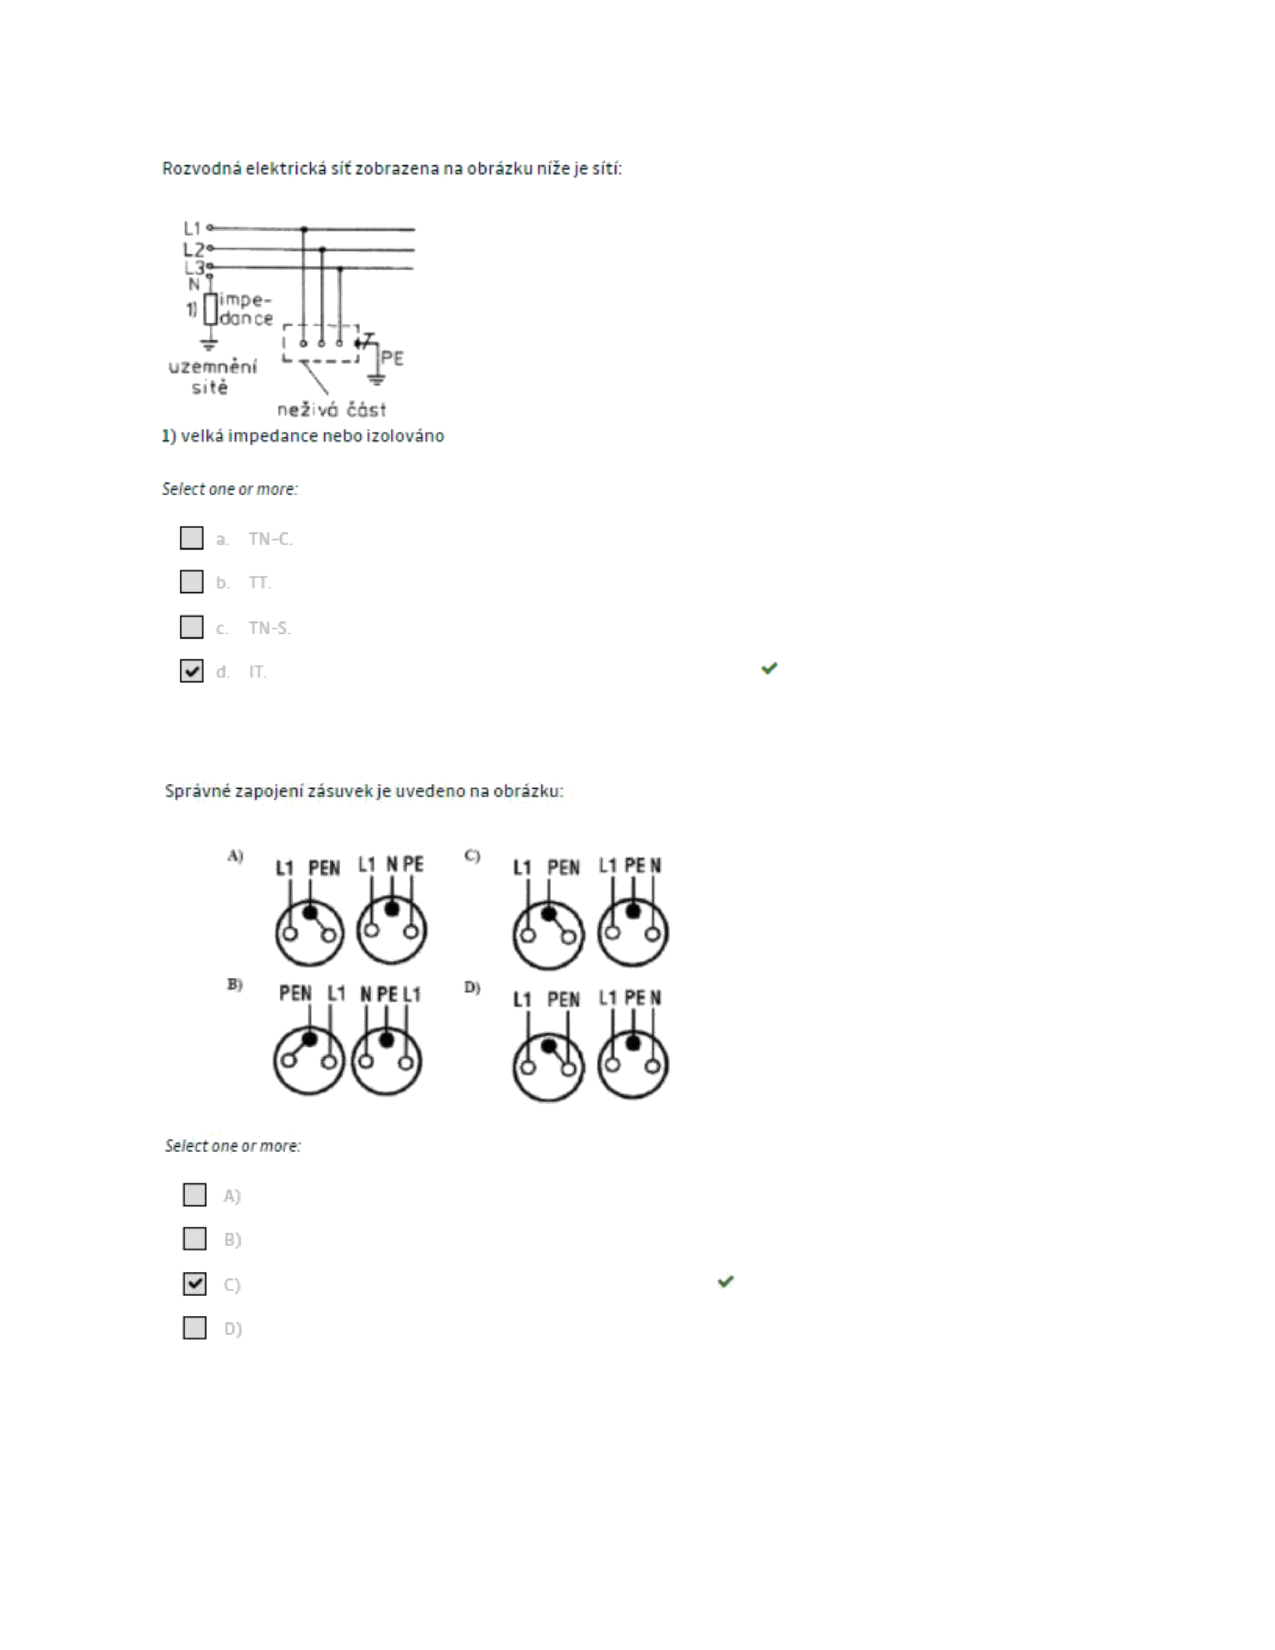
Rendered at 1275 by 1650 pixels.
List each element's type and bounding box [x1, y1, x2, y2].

picture [150, 150, 838, 1389]
